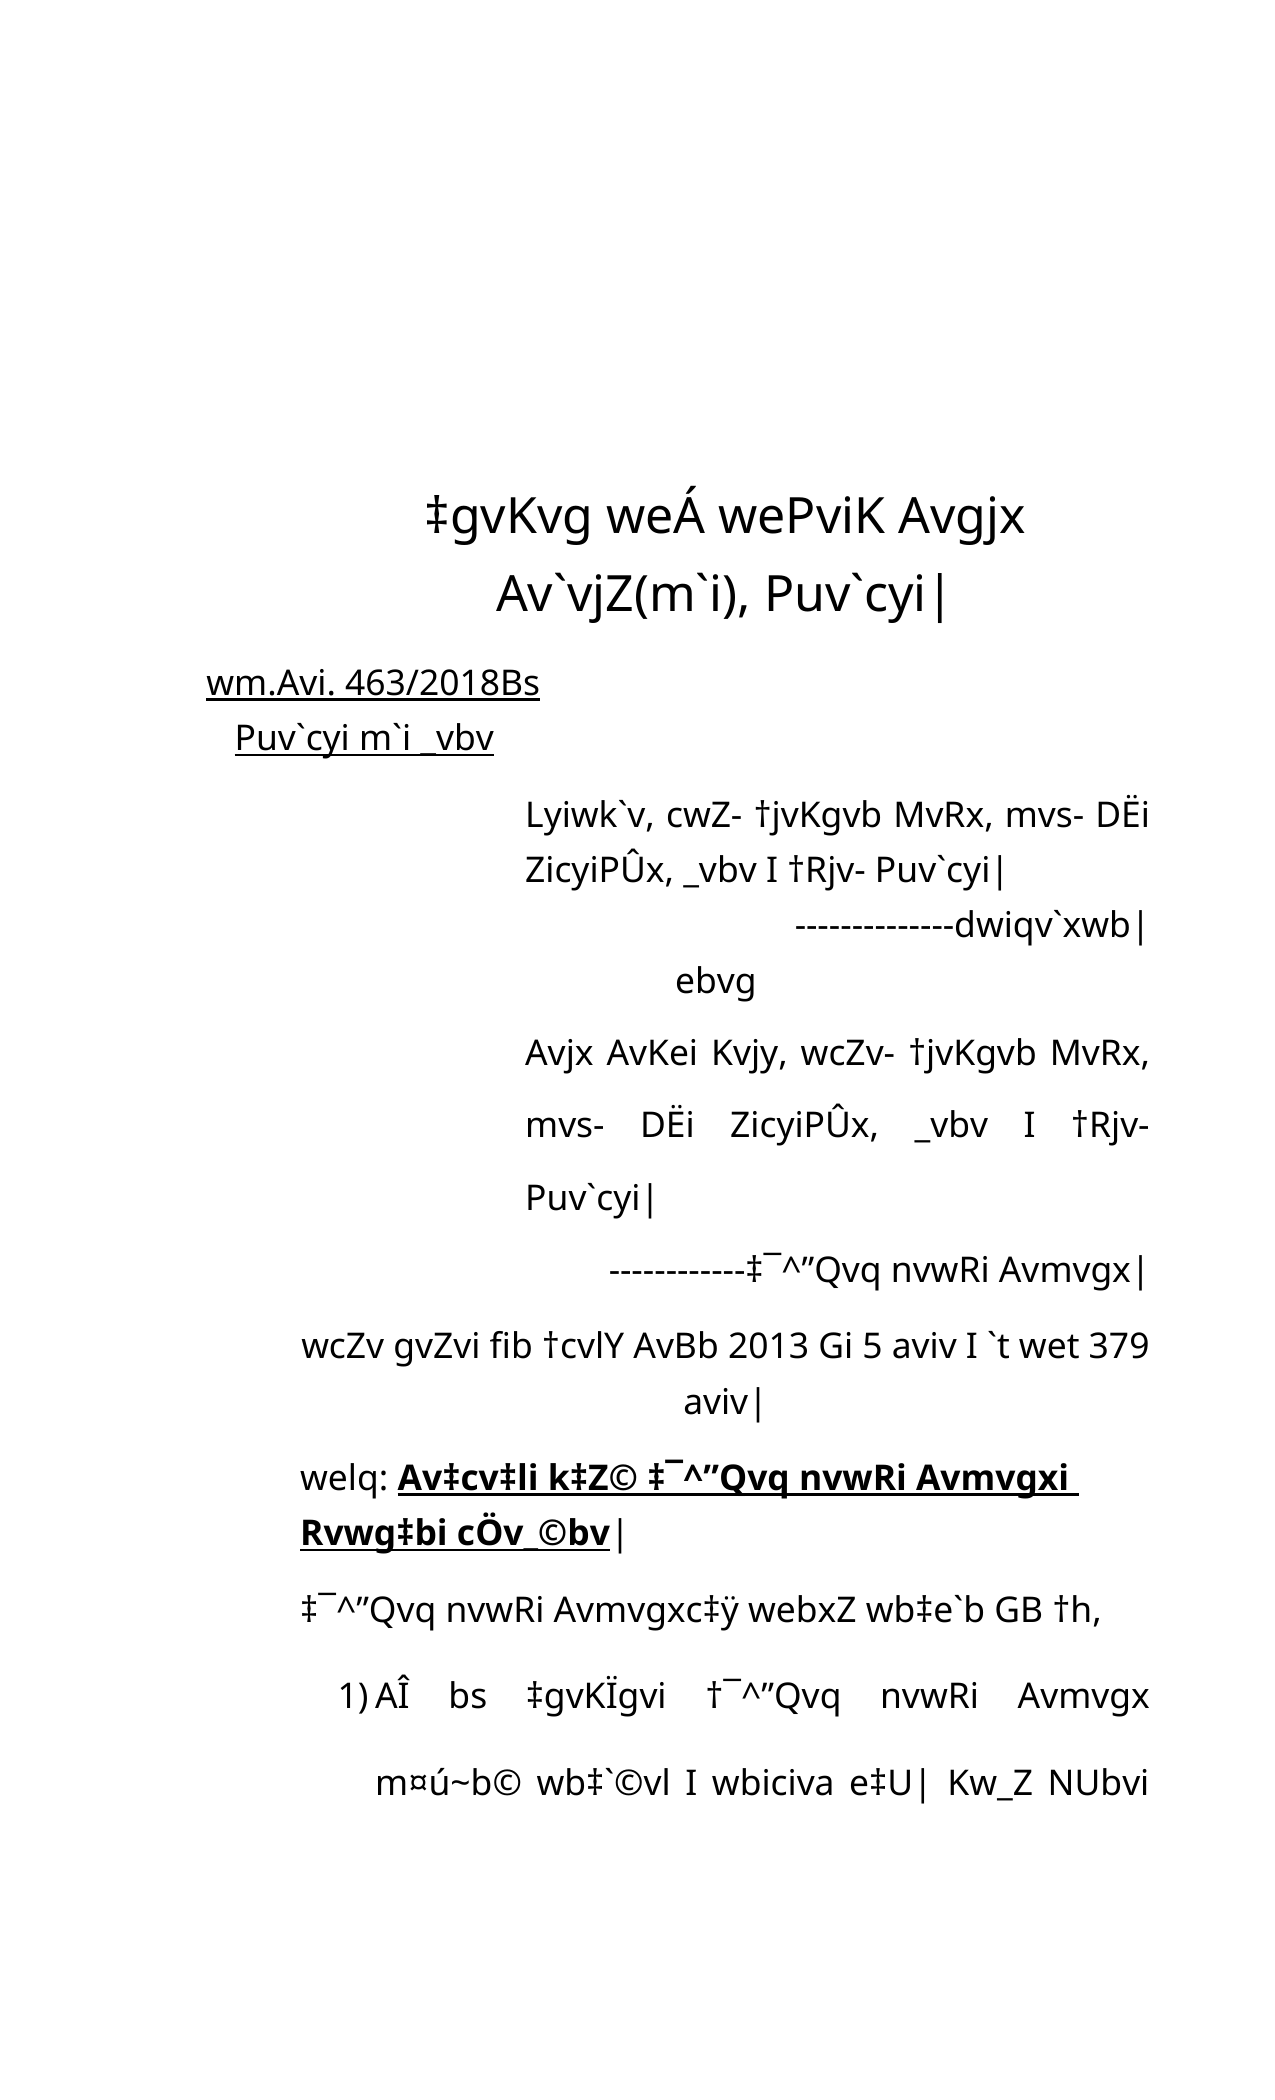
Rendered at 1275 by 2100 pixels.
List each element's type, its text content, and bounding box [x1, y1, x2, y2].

text wcZv gvZvi fib †cvlY AvBb 2013 Gi 5 aviv I `t wet 379 aviv| [300, 1321, 1151, 1424]
text welq: Av‡cv‡li k‡Z© ‡¯^”Qvq nvwRi Avmvgxi Rvwg‡bi cÖv_©bv| [300, 1452, 1151, 1556]
text ------------‡¯^”Qvq nvwRi Avmvgx| [300, 1244, 1151, 1293]
text --------------dwiqv`xwb| [525, 900, 1151, 948]
text ebvg [600, 955, 1151, 1004]
text Puv`cyi m`i _vbv [234, 713, 1151, 761]
text wm.Avi. 463/2018Bs [206, 657, 1151, 706]
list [337, 1671, 1151, 1806]
text Lyiwk`v, cwZ- †jvKgvb MvRx, mvs- DËi ZicyiPÛx, _vbv I †Rjv- Puv`cyi| [525, 789, 1151, 893]
text ‡gvKvg weÁ wePviK Avgjx Av`vjZ(m`i), Puv`cyi| [300, 480, 1151, 626]
text Avjx AvKei Kvjy, wcZv- †jvKgvb MvRx, mvs- DËi ZicyiPÛx, _vbv I †Rjv- Puv`cyi| [525, 1028, 1151, 1221]
text ‡¯^”Qvq nvwRi Avmvgxc‡ÿ webxZ wb‡e`b GB †h, [300, 1584, 1151, 1632]
